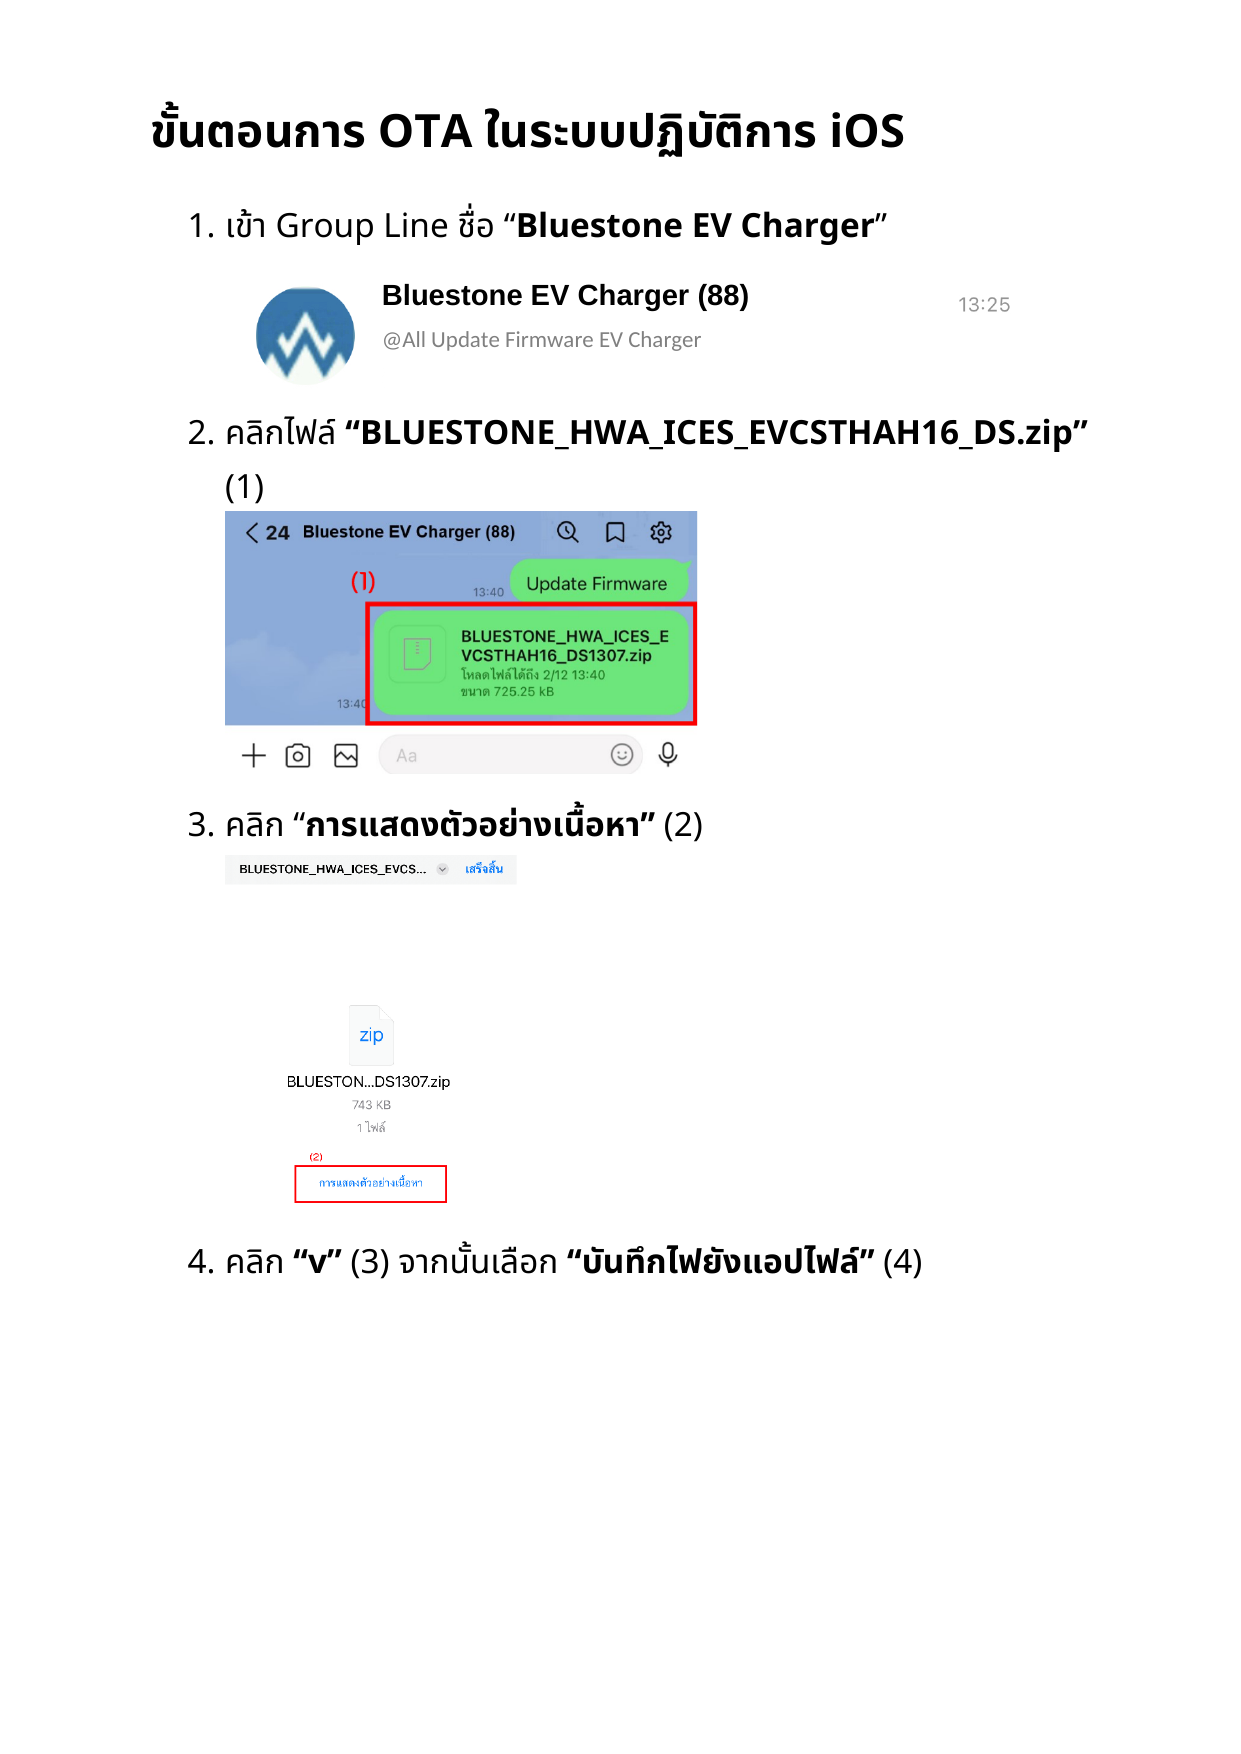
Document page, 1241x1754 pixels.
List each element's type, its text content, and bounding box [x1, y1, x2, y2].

list คลิกไฟล์ “BLUESTONE_HWA_ICES_EVCSTHAH16_DS.zip” (1) [187, 409, 1090, 508]
picture [225, 256, 1043, 407]
list คลิก “v” (3) จากนั้นเลือก “บันทึกไฟยังแอปไฟล์” (4) [187, 1238, 1090, 1288]
picture [225, 511, 698, 774]
list เข้า Group Line ชื่อ “Bluestone EV Charger” [187, 202, 1090, 253]
picture [225, 855, 517, 1210]
list คลิก “การแสดงตัวอย่างเนื้อหา” (2) [187, 801, 1090, 852]
